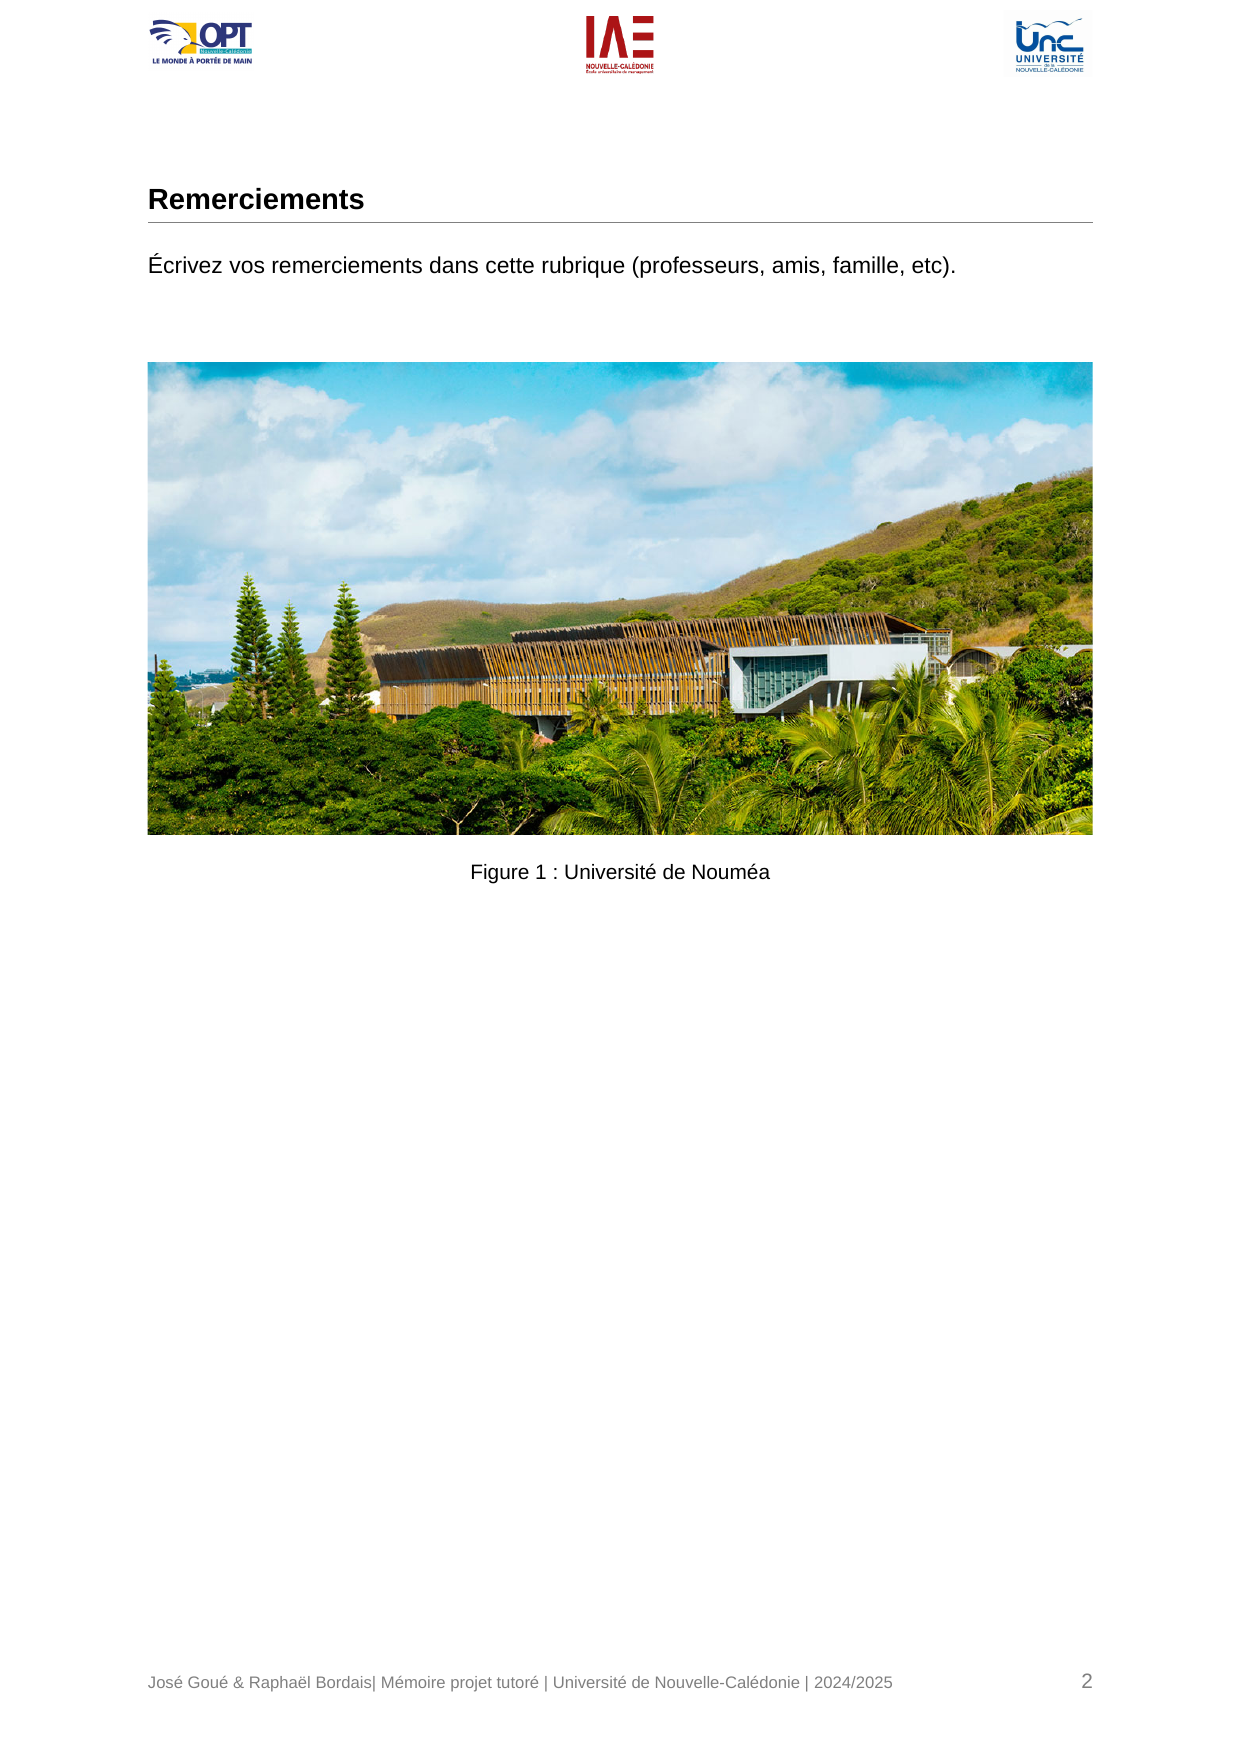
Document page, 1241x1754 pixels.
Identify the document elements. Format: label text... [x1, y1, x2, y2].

picture [586, 16, 654, 74]
picture [147, 362, 1093, 835]
text Écrivez vos remerciements dans cette rubrique (professeurs, amis, famille, etc). [148, 252, 1093, 278]
picture [147, 12, 254, 71]
text Figure 1 : Université de Nouméa [148, 860, 1093, 884]
text Remerciements [148, 182, 1093, 222]
picture [1003, 10, 1093, 77]
